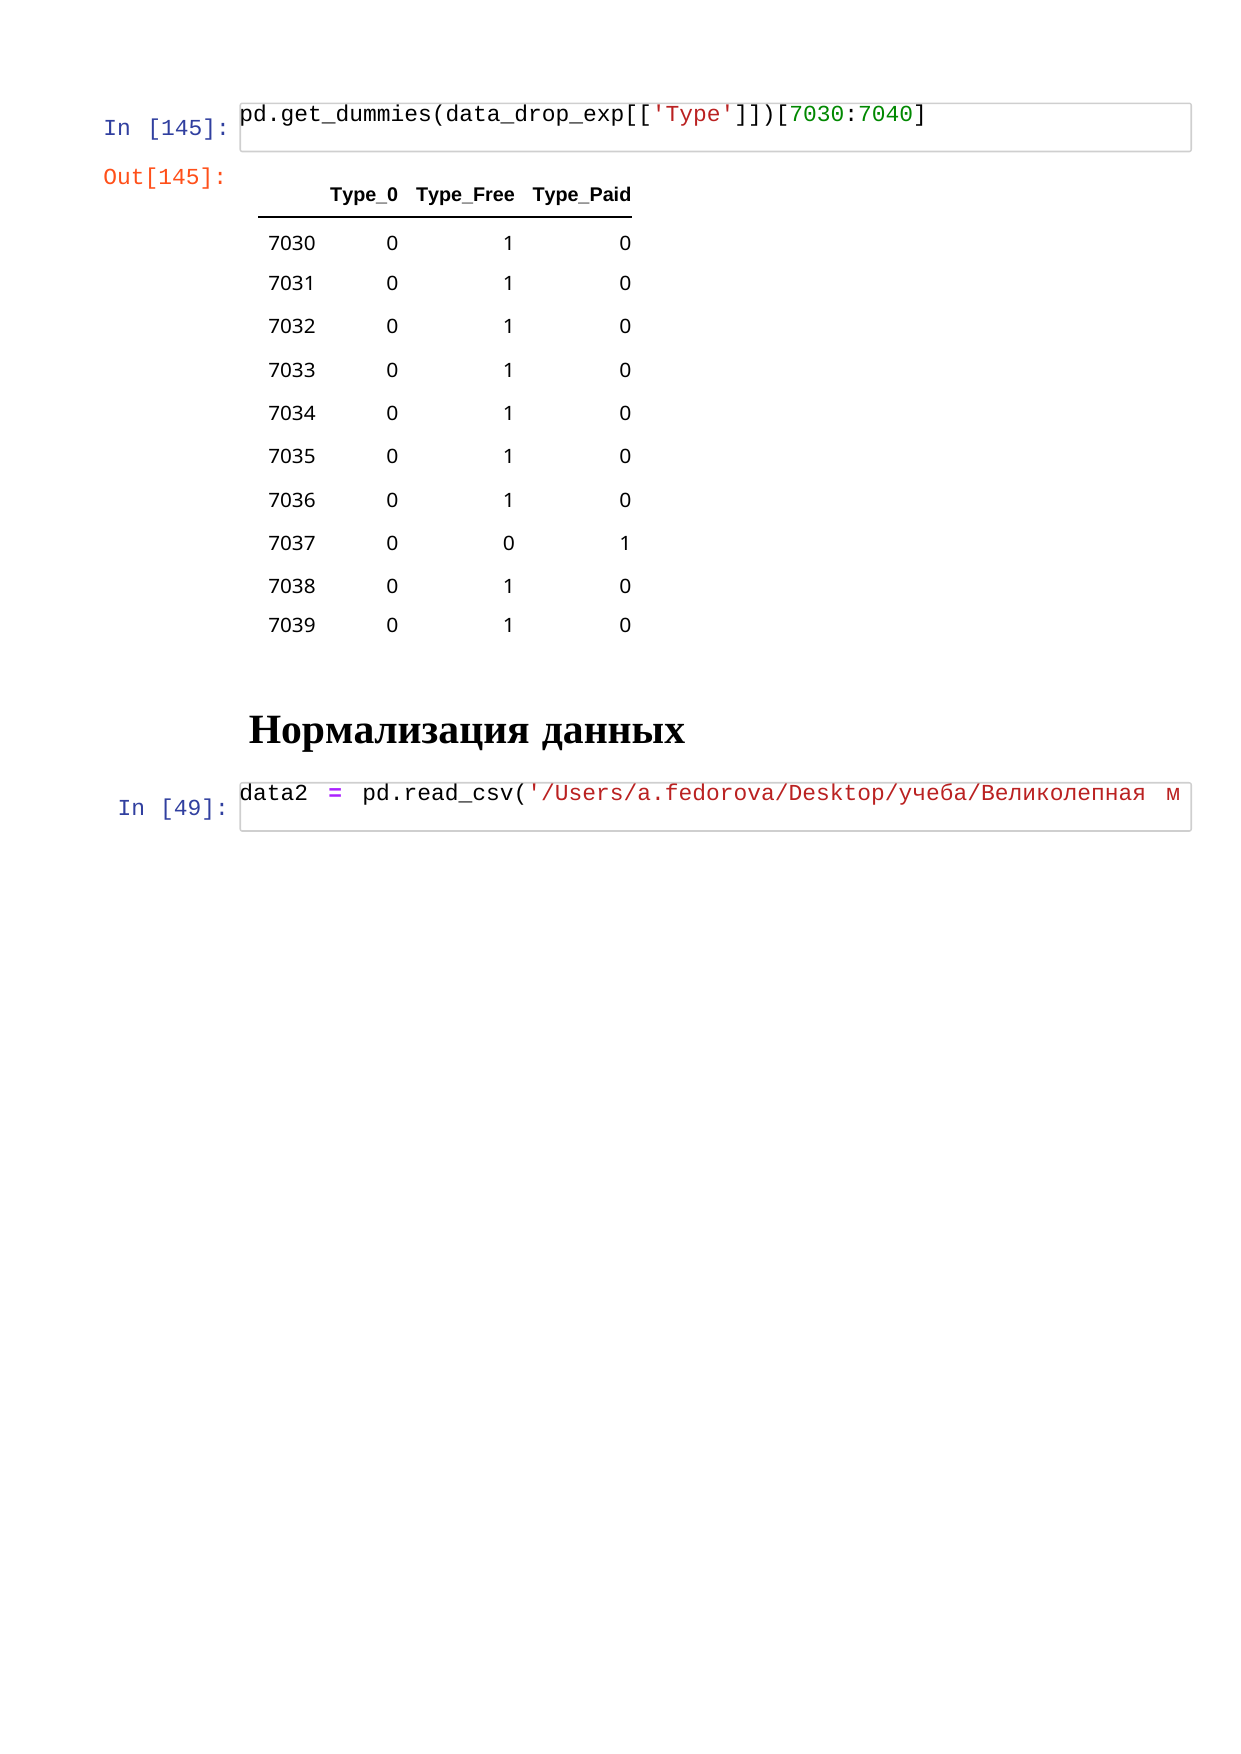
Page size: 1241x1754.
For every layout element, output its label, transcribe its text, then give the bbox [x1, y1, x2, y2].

text Out[145]: [103, 165, 1211, 191]
subtitle Нормализация данных [248, 705, 1211, 753]
text In [145]: [103, 117, 1211, 143]
text In [49]: [117, 796, 1211, 822]
